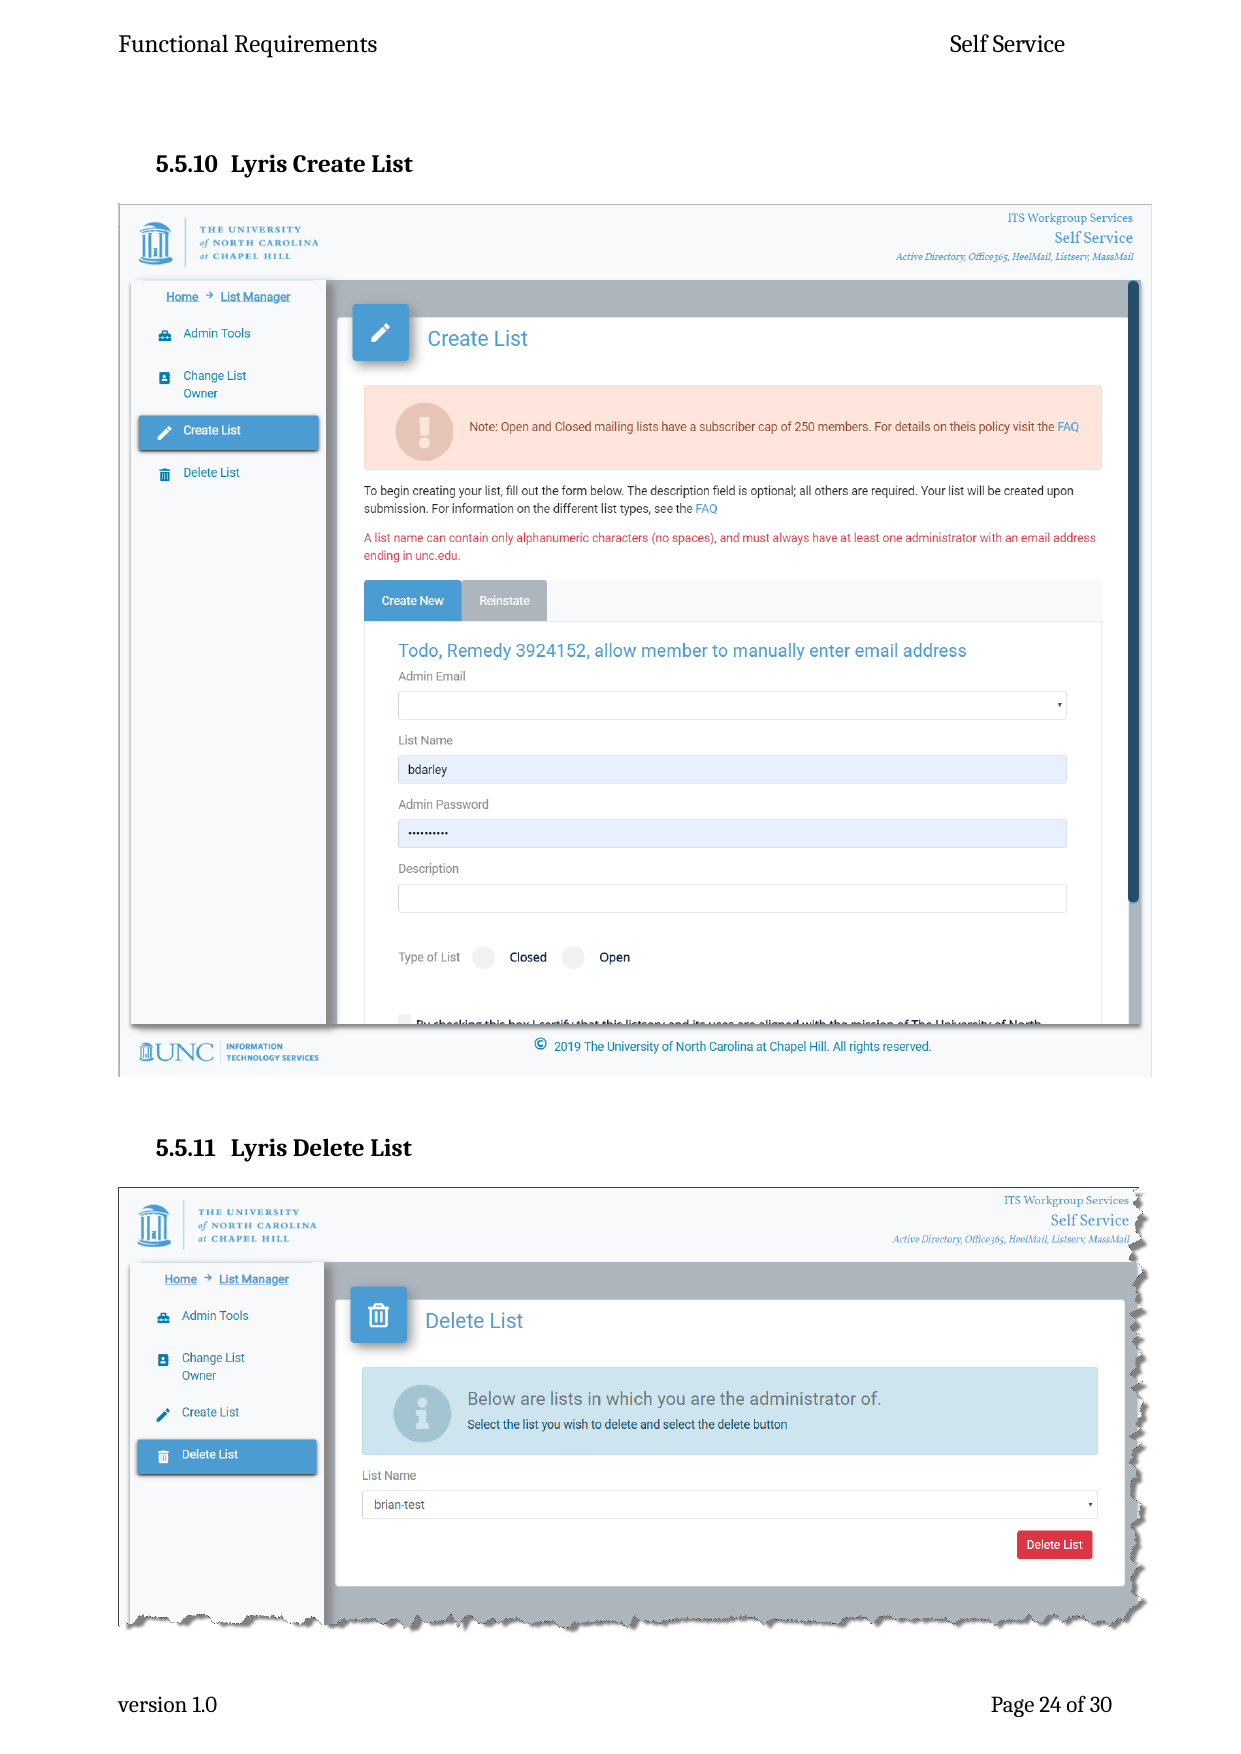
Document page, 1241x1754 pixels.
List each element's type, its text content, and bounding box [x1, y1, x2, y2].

picture [118, 203, 1152, 1077]
subtitle Lyris Create List [156, 150, 1152, 179]
subtitle Lyris Delete List [156, 1134, 1152, 1162]
picture [118, 1187, 1152, 1635]
